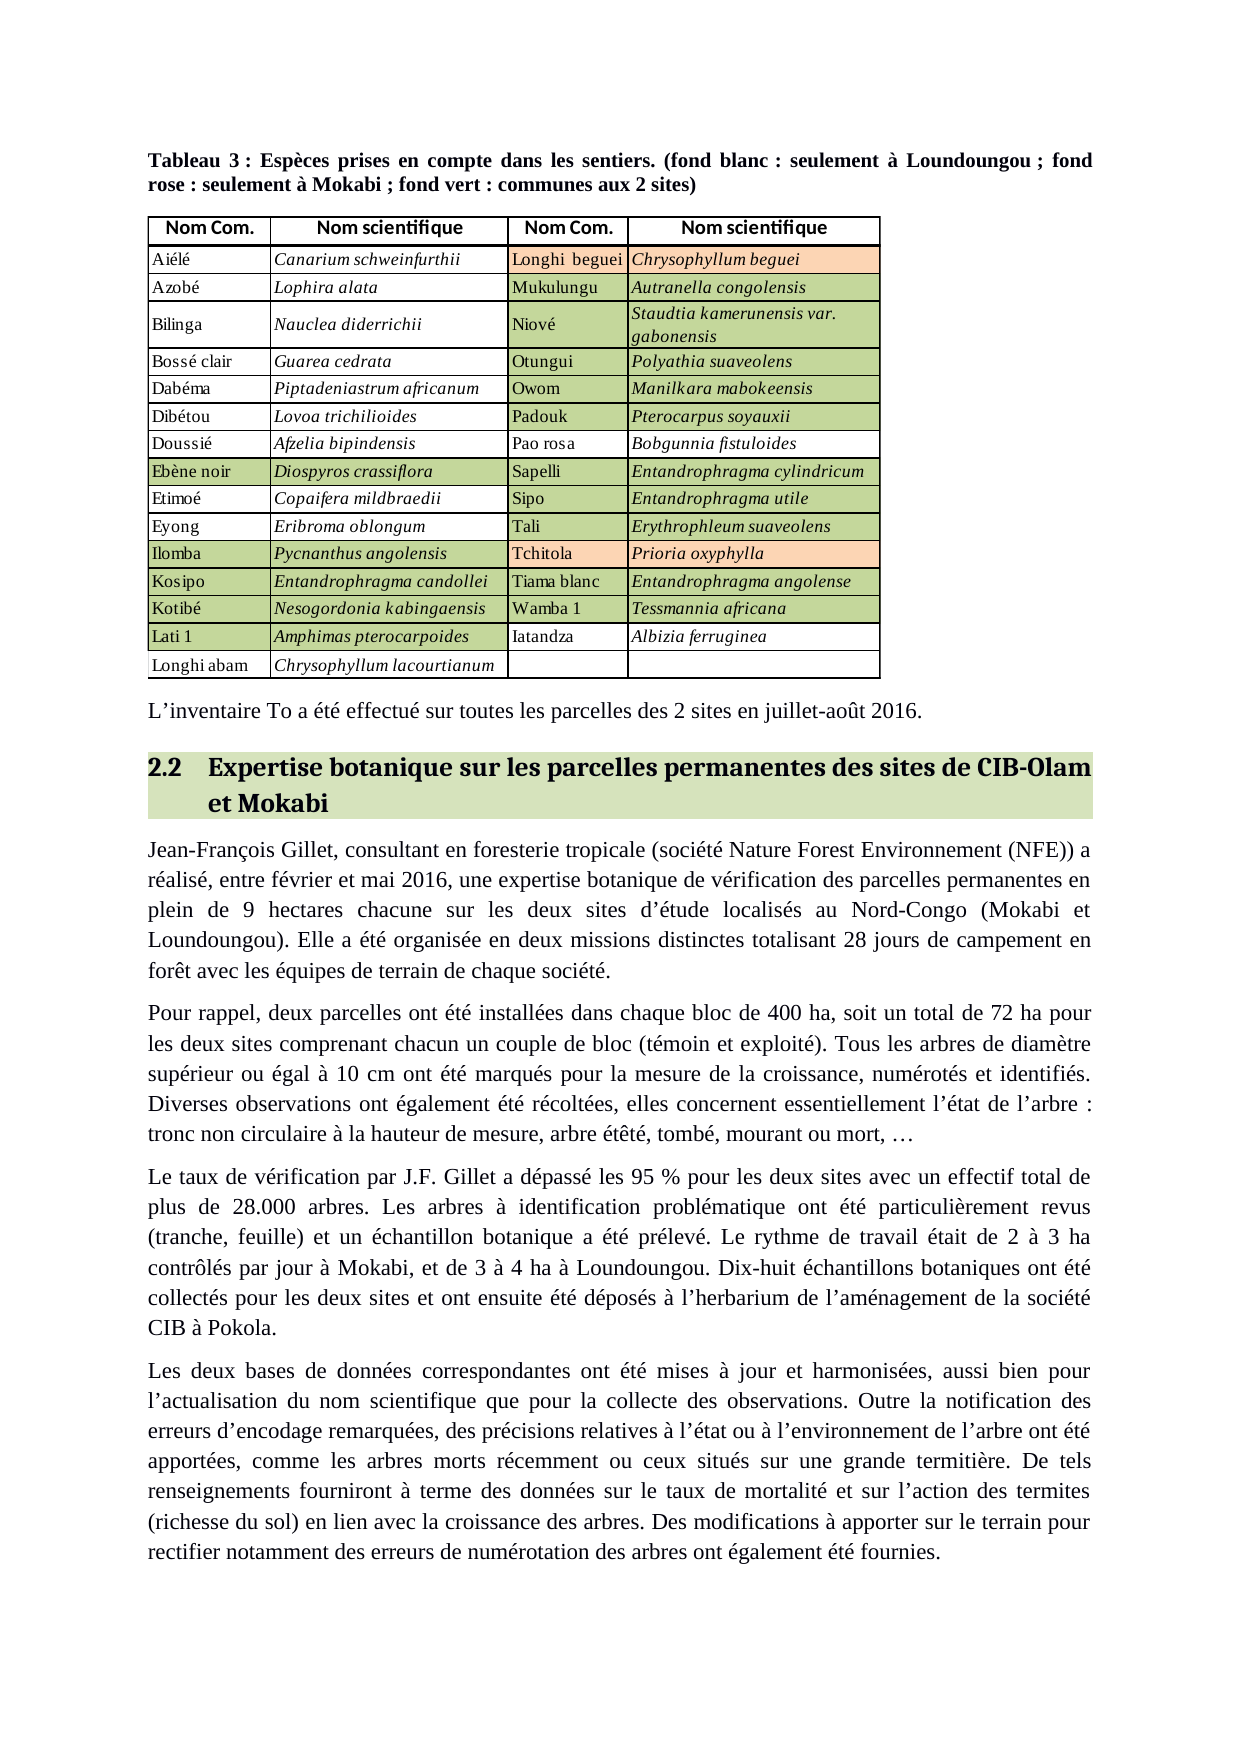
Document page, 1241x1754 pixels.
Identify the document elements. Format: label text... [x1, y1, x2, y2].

subtitle Expertise botanique sur les parcelles permanentes des sites de CIB-Olam et Mokabi [148, 752, 1093, 819]
text Jean-François Gillet, consultant en foresterie tropicale (société Nature Forest Environnement (NFE)) a réalisé, entre février et mai 2016, une expertise botanique de vérification des parcelles permanentes en plein de 9 hectares chacune sur les deux sites d’étude localisés au Nord-Congo (Mokabi et Loundoungou). Elle a été organisée en deux missions distinctes totalisant 28 jours de campement en forêt avec les équipes de terrain de chaque société. [148, 836, 1093, 983]
text Le taux de vérification par J.F. Gillet a dépassé les 95 % pour les deux sites avec un effectif total de plus de 28.000 arbres. Les arbres à identification problématique ont été particulièrement revus (tranche, feuille) et un échantillon botanique a été prélevé. Le rythme de travail était de 2 à 3 ha contrôlés par jour à Mokabi, et de 3 à 4 ha à Loundoungou. Dix-huit échantillons botaniques ont été collectés pour les deux sites et ont ensuite été déposés à l’herbarium de l’aménagement de la société CIB à Pokola. [148, 1163, 1093, 1340]
text Pour rappel, deux parcelles ont été installées dans chaque bloc de 400 ha, soit un total de 72 ha pour les deux sites comprenant chacun un couple de bloc (témoin et exploité). Tous les arbres de diamètre supérieur ou égal à 10 cm ont été marqués pour la mesure de la croissance, numérotés et identifiés. Diverses observations ont également été récoltées, elles concernent essentiellement l’état de l’arbre : tronc non circulaire à la hauteur de mesure, arbre étêté, tombé, mourant ou mort, … [148, 999, 1093, 1147]
text L’inventaire To a été effectué sur toutes les parcelles des 2 sites en juillet-août 2016. [148, 697, 1093, 723]
text Les deux bases de données correspondantes ont été mises à jour et harmonisées, aussi bien pour l’actualisation du nom scientifique que pour la collecte des observations. Outre la notification des erreurs d’encodage remarquées, des précisions relatives à l’état ou à l’environnement de l’arbre ont été apportées, comme les arbres morts récemment ou ceux situés sur une grande termitière. De tels renseignements fourniront à terme des données sur le taux de mortalité et sur l’action des termites (richesse du sol) en lien avec la croissance des arbres. Des modifications à apporter sur le terrain pour rectifier notamment des erreurs de numérotation des arbres ont également été fournies. [148, 1357, 1093, 1564]
